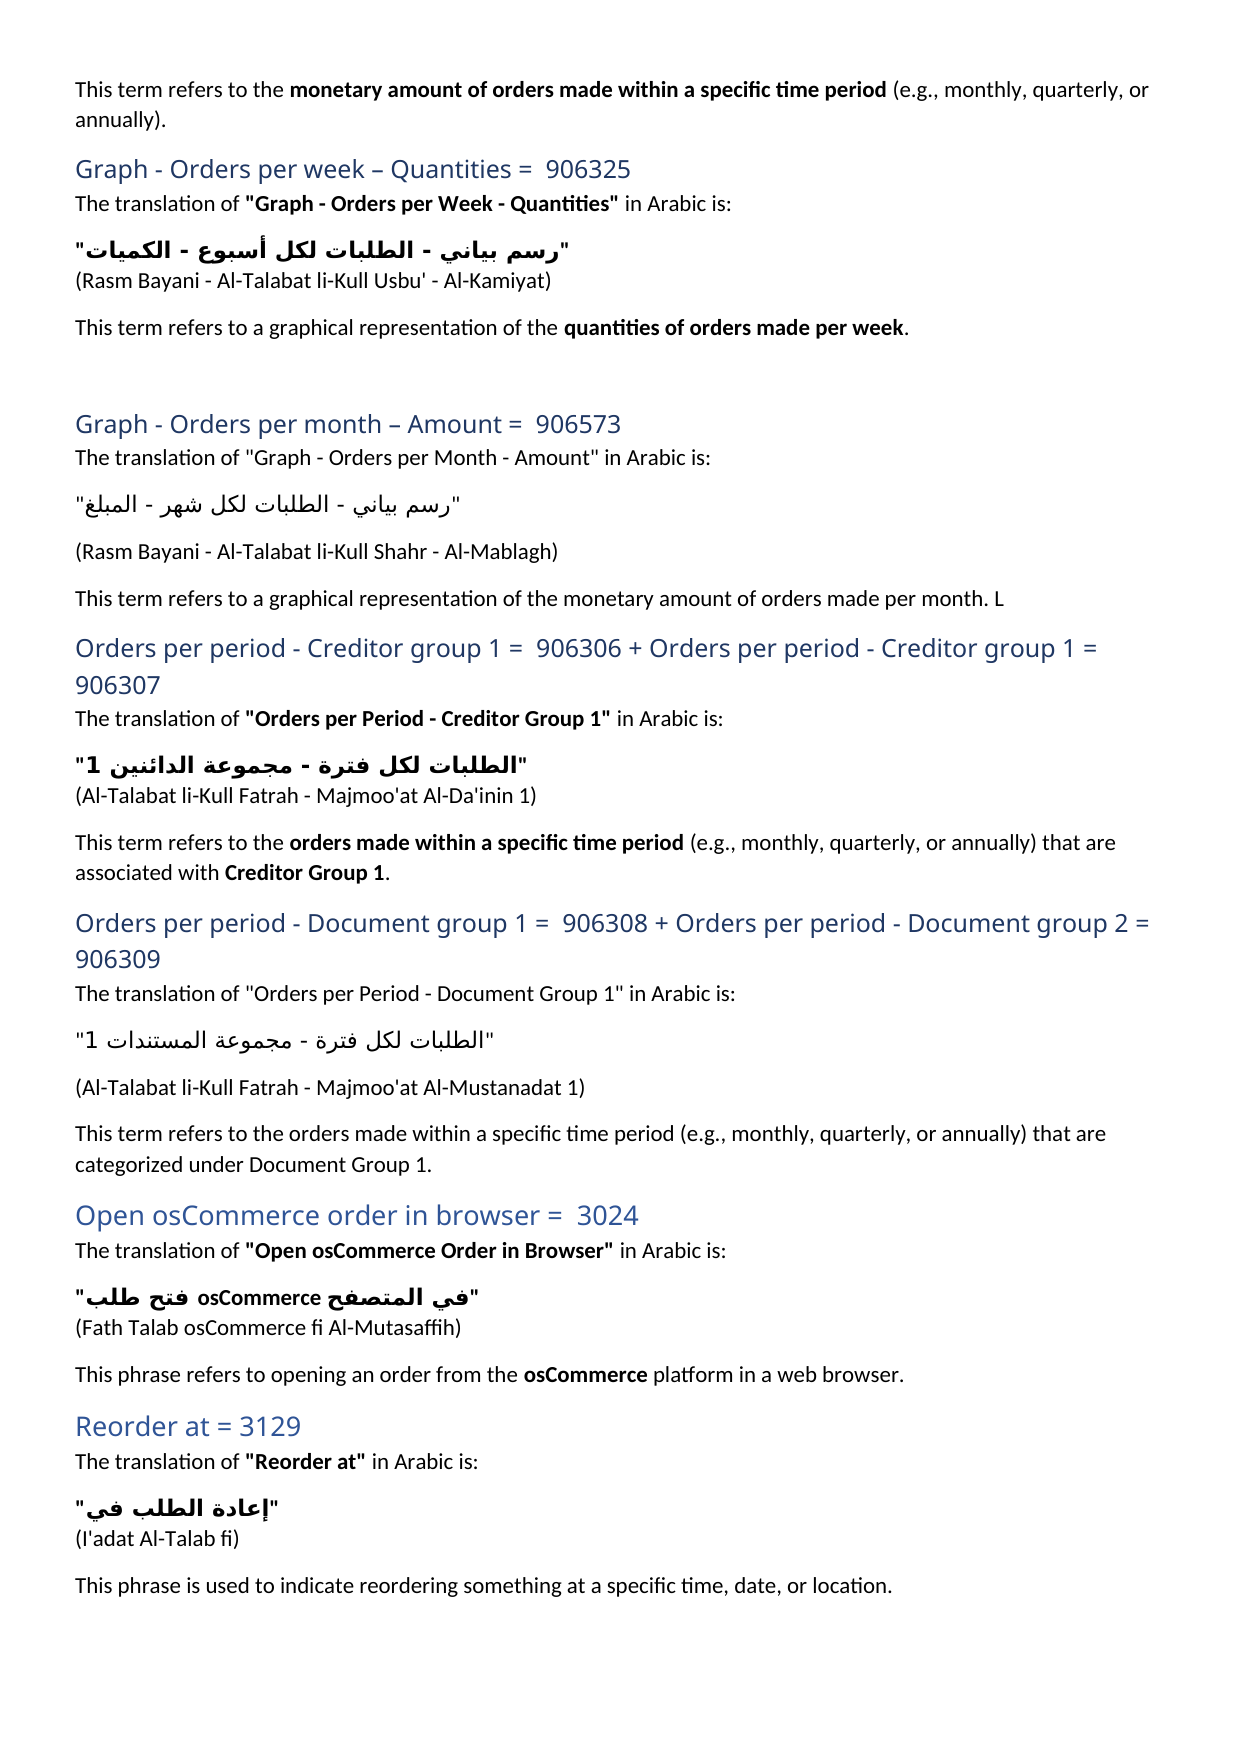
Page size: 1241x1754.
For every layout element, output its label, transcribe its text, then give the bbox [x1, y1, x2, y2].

text The translation of "Orders per Period - Creditor Group 1" in Arabic is: [75, 704, 1165, 732]
text "الطلبات لكل فترة - مجموعة الدائنين 1" (Al-Talabat li-Kull Fatrah - Majmoo'at Al-Da'inin 1) [75, 751, 1165, 809]
subtitle Open osCommerce order in browser = 3024 [75, 1197, 1165, 1233]
text This term refers to a graphical representation of the monetary amount of orders made per month. L [75, 584, 1165, 612]
subtitle Orders per period - Document group 1 = 906308 + Orders per period - Document group 2 = 906309 [75, 905, 1165, 976]
text This term refers to the orders made within a specific time period (e.g., monthly, quarterly, or annually) that are categorized under Document Group 1. [75, 1119, 1165, 1178]
text This term refers to the orders made within a specific time period (e.g., monthly, quarterly, or annually) that are associated with Creditor Group 1. [75, 828, 1165, 887]
text This term refers to the monetary amount of orders made within a specific time period (e.g., monthly, quarterly, or annually). [75, 75, 1165, 133]
text "رسم بياني - الطلبات لكل أسبوع - الكميات" (Rasm Bayani - Al-Talabat li-Kull Usbu' - Al-Kamiyat) [75, 236, 1165, 294]
text This phrase refers to opening an order from the osCommerce platform in a web browser. [75, 1360, 1165, 1388]
text This phrase is used to indicate reordering something at a specific time, date, or location. [75, 1571, 1165, 1599]
text This term refers to a graphical representation of the quantities of orders made per week. [75, 313, 1165, 341]
text "فتح طلب osCommerce في المتصفح" (Fath Talab osCommerce fi Al-Mutasaffih) [75, 1283, 1165, 1342]
subtitle Reorder at = 3129 [75, 1407, 1165, 1444]
text (Rasm Bayani - Al-Talabat li-Kull Shahr - Al-Mablagh) [75, 537, 1165, 565]
text "رسم بياني - الطلبات لكل شهر - المبلغ" [75, 490, 1165, 518]
text The translation of "Graph - Orders per Week - Quantities" in Arabic is: [75, 189, 1165, 217]
text The translation of "Graph - Orders per Month - Amount" in Arabic is: [75, 443, 1165, 471]
text (Al-Talabat li-Kull Fatrah - Majmoo'at Al-Mustanadat 1) [75, 1073, 1165, 1101]
subtitle Orders per period - Creditor group 1 = 906306 + Orders per period - Creditor group 1 = 906307 [75, 631, 1165, 702]
text "إعادة الطلب في" (I'adat Al-Talab fi) [75, 1494, 1165, 1552]
text The translation of "Orders per Period - Document Group 1" in Arabic is: [75, 979, 1165, 1007]
text "الطلبات لكل فترة - مجموعة المستندات 1" [75, 1026, 1165, 1054]
text The translation of "Open osCommerce Order in Browser" in Arabic is: [75, 1236, 1165, 1264]
subtitle Graph - Orders per month – Amount = 906573 [75, 407, 1165, 441]
text The translation of "Reorder at" in Arabic is: [75, 1447, 1165, 1475]
subtitle Graph - Orders per week – Quantities = 906325 [75, 152, 1165, 186]
